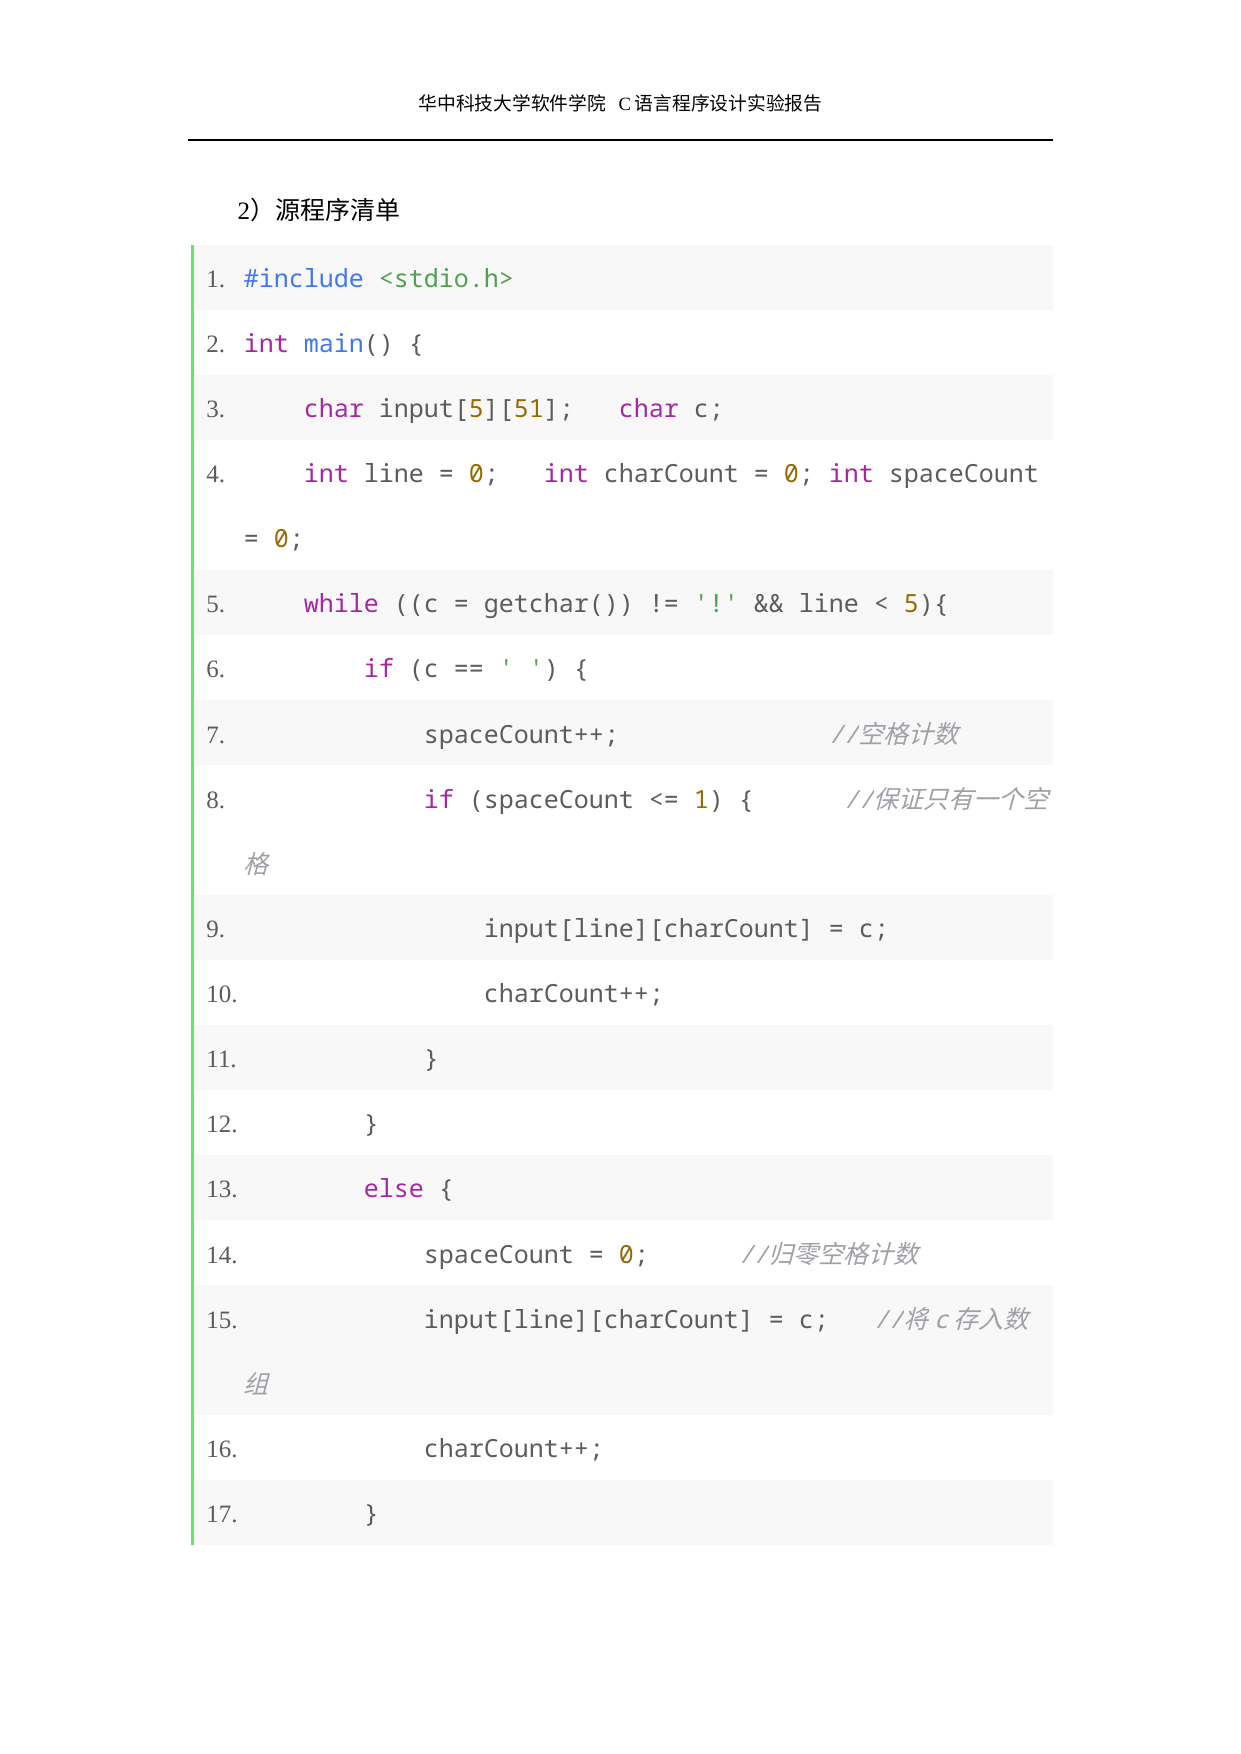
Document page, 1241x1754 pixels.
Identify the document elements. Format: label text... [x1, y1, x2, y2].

list #include <stdio.h> [194, 245, 1053, 310]
list int main() { [194, 310, 1053, 375]
list } [194, 1090, 1053, 1155]
list charCount++; [194, 960, 1053, 1025]
list input[line][charCount] = c; //将c存入数组 [194, 1285, 1053, 1415]
list input[line][charCount] = c; [194, 895, 1053, 960]
list spaceCount++; //空格计数 [194, 700, 1053, 765]
list } [194, 1025, 1053, 1090]
list if (spaceCount <= 1) { //保证只有一个空格 [194, 765, 1053, 895]
list while ((c = getchar()) != '!' && line < 5){ [194, 570, 1053, 635]
list else { [194, 1155, 1053, 1220]
list } [194, 1480, 1053, 1545]
list int line = 0; int charCount = 0; int spaceCount = 0; [194, 440, 1053, 570]
list if (c == ' ') { [194, 635, 1053, 700]
list charCount++; [194, 1415, 1053, 1480]
list char input[5][51]; char c; [194, 375, 1053, 440]
text 2）源程序清单 [187, 191, 1053, 227]
list spaceCount = 0; //归零空格计数 [194, 1220, 1053, 1285]
